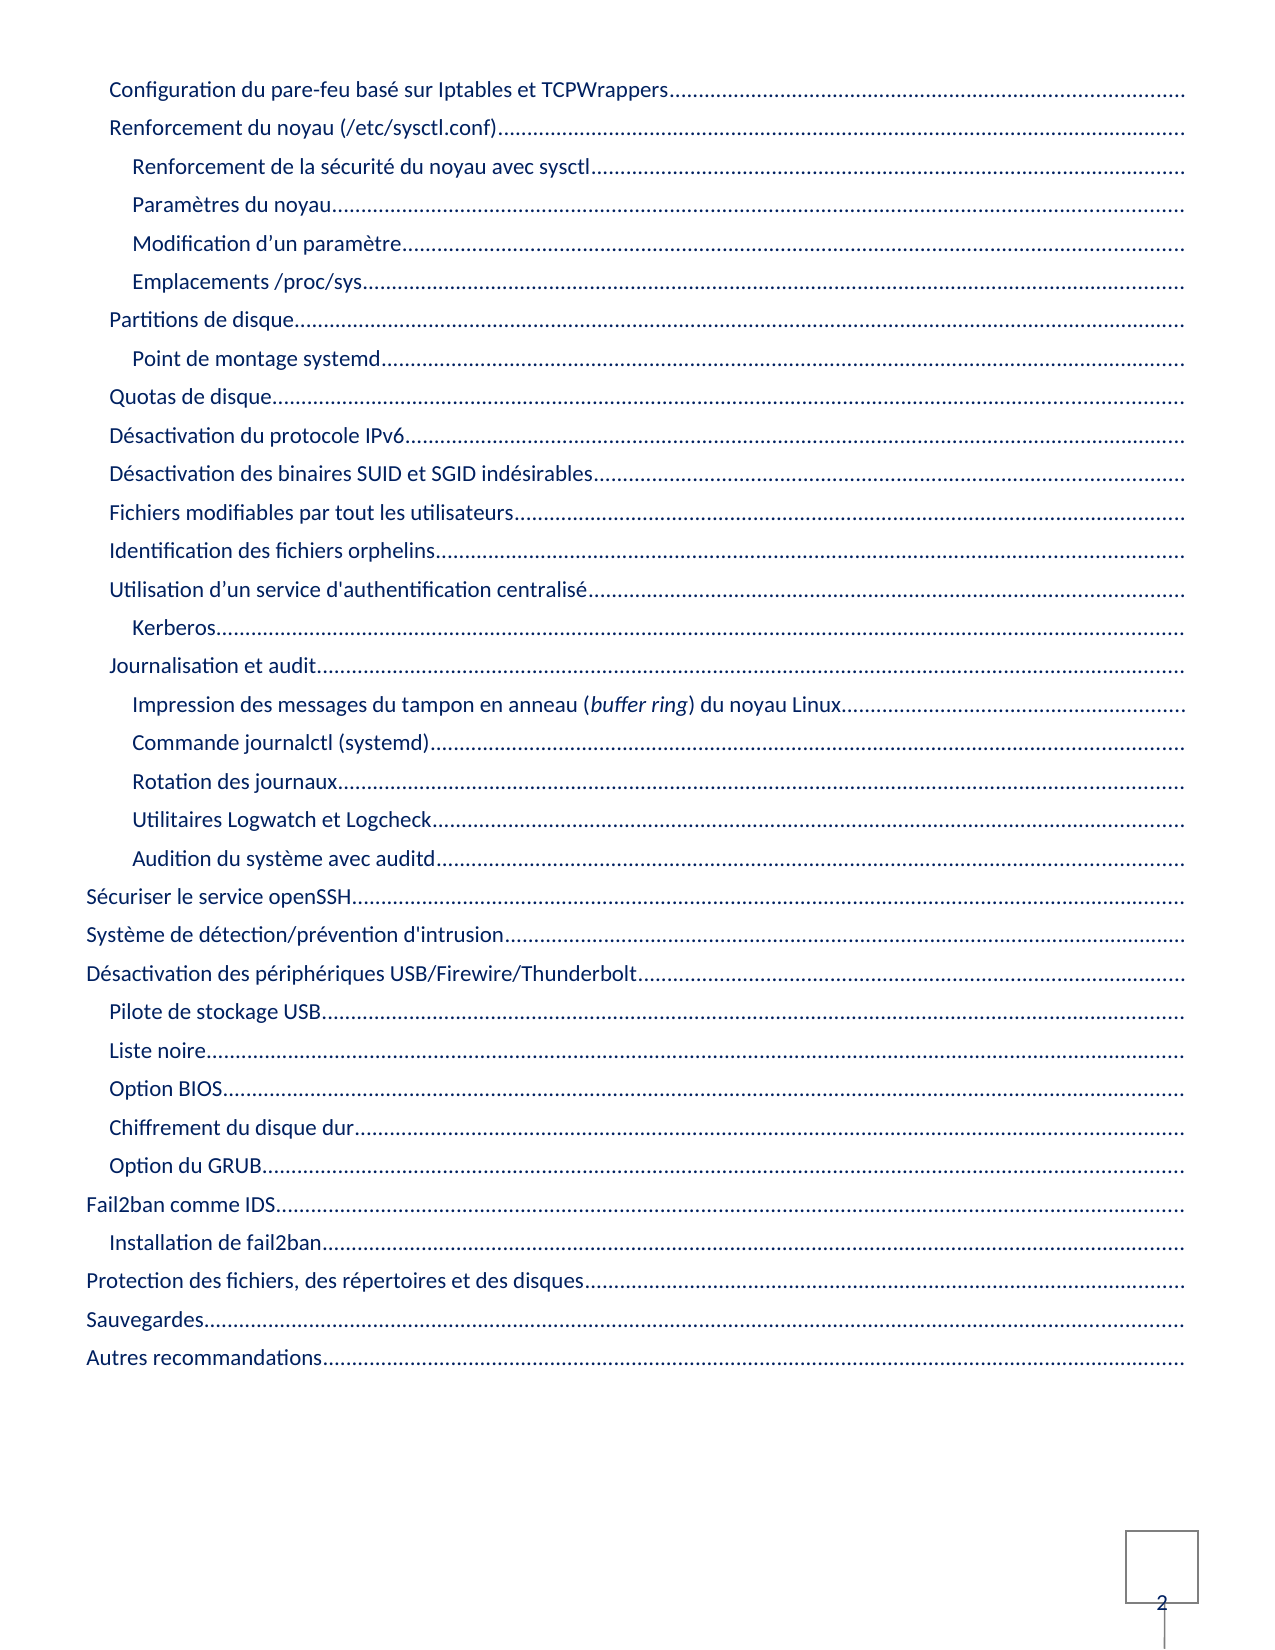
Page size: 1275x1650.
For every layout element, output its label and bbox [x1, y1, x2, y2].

table_cell [1151, 75, 1200, 1494]
table_cell [75, 75, 1151, 1494]
